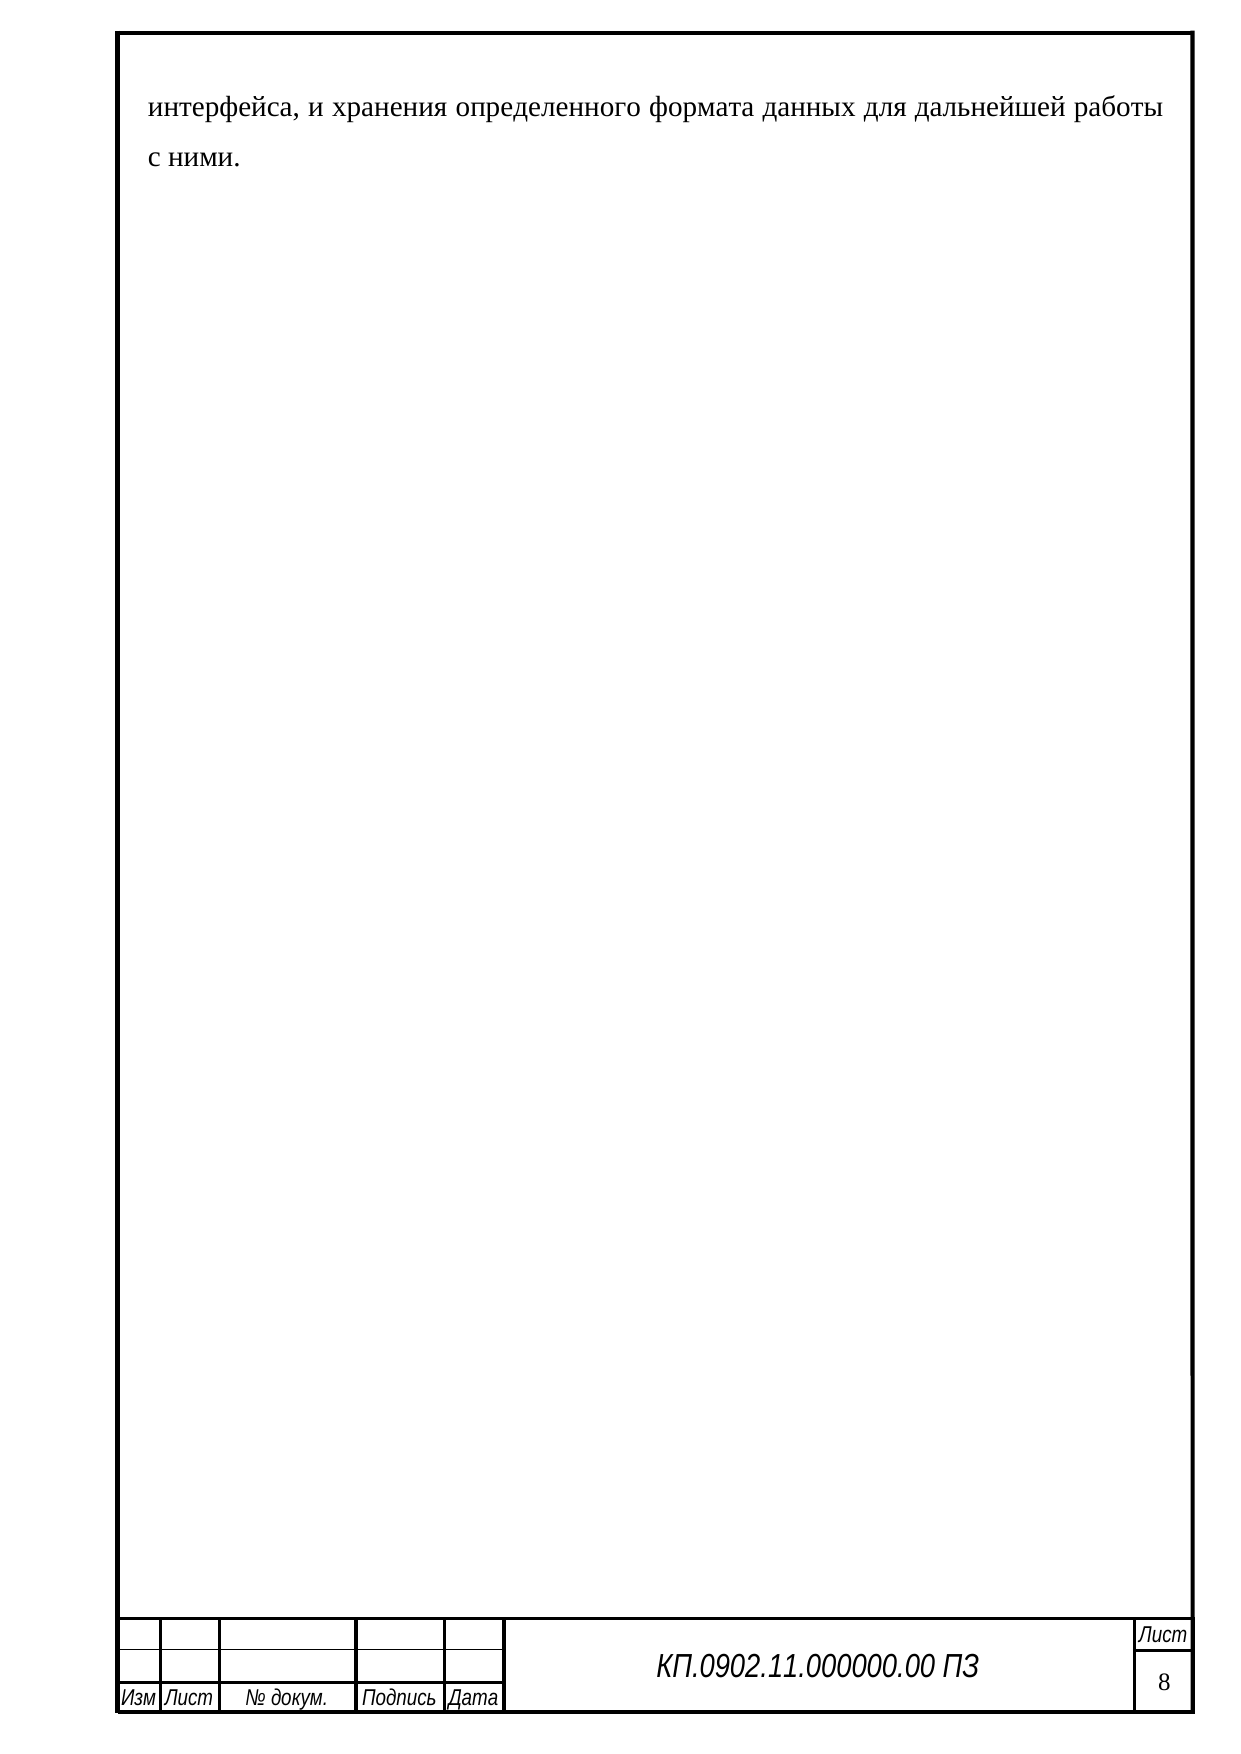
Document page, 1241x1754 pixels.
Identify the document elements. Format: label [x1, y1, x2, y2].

text [148, 89, 1164, 172]
